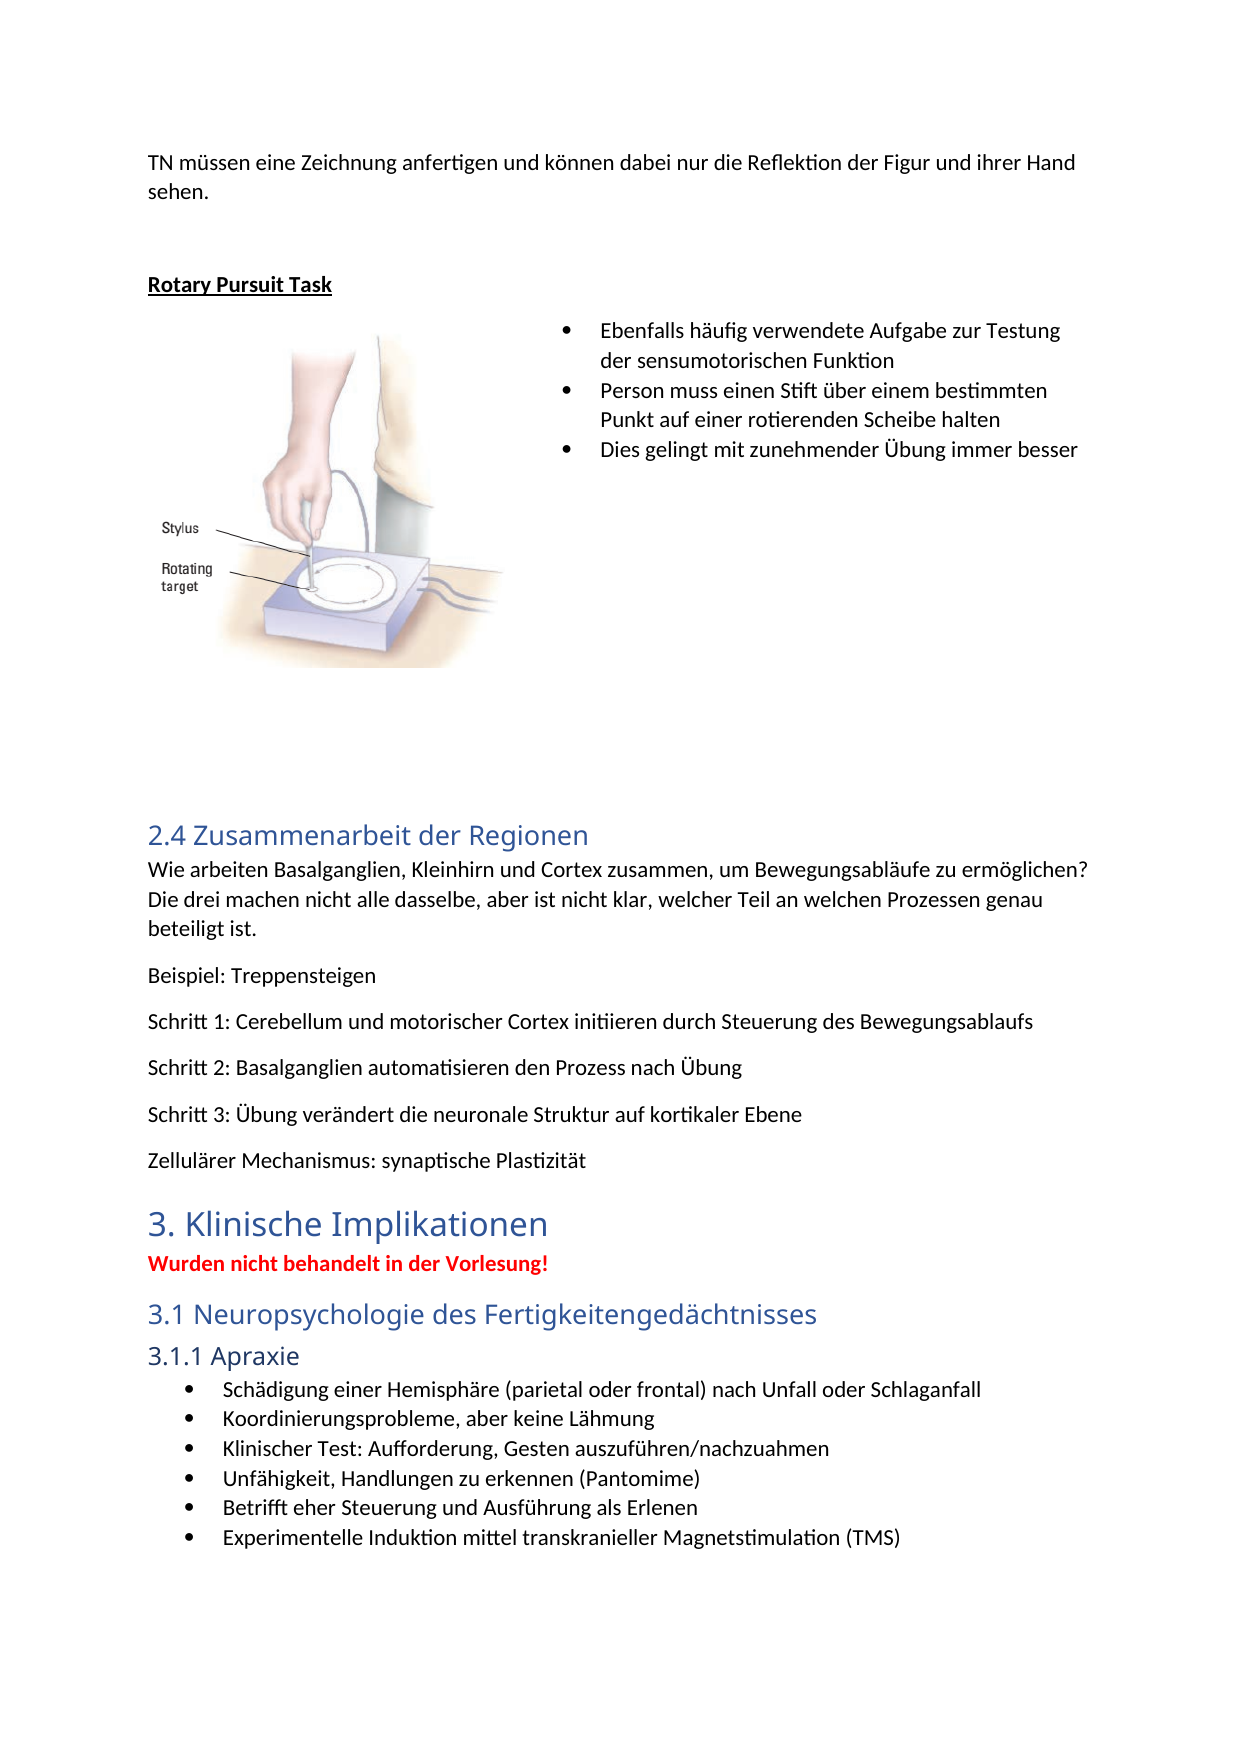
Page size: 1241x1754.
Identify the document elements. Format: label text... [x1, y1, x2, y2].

list Experimentelle Induktion mittel transkranieller Magnetstimulation (TMS) [185, 1523, 1093, 1551]
list Unfähigkeit, Handlungen zu erkennen (Pantomime) [185, 1464, 1093, 1492]
subtitle 2.4 Zusammenarbeit der Regionen [148, 816, 1093, 853]
list Wurden nicht behandelt in der Vorlesung! [148, 1249, 1093, 1277]
list Person muss einen Stift über einem bestimmten Punkt auf einer rotierenden Scheibe halten [507, 376, 1093, 433]
text Beispiel: Treppensteigen [148, 961, 1093, 989]
subtitle 3.1 Neuropsychologie des Fertigkeitengedächtnisses [148, 1295, 1093, 1332]
picture [147, 317, 507, 668]
subtitle 3.1.1 Apraxie [148, 1339, 1093, 1373]
list Klinischer Test: Aufforderung, Gesten auszuführen/nachzuahmen [185, 1434, 1093, 1462]
list Koordinierungsprobleme, aber keine Lähmung [185, 1404, 1093, 1432]
list Betrifft eher Steuerung und Ausführung als Erlenen [185, 1493, 1093, 1521]
subtitle 3. Klinische Implikationen [148, 1201, 1093, 1246]
text Schritt 1: Cerebellum und motorischer Cortex initiieren durch Steuerung des Bewegungsablaufs [148, 1007, 1093, 1035]
text Zellulärer Mechanismus: synaptische Plastizität [148, 1146, 1093, 1174]
text Rotary Pursuit Task [148, 270, 1093, 298]
text Schritt 2: Basalganglien automatisieren den Prozess nach Übung [148, 1053, 1093, 1082]
list Schädigung einer Hemisphäre (parietal oder frontal) nach Unfall oder Schlaganfall [185, 1375, 1093, 1403]
list Ebenfalls häufig verwendete Aufgabe zur Testung der sensumotorischen Funktion [185, 316, 1093, 374]
text Wie arbeiten Basalganglien, Kleinhirn und Cortex zusammen, um Bewegungsabläufe zu ermöglichen? Die drei machen nicht alle dasselbe, aber ist nicht klar, welcher Teil an welchen Prozessen genau beteiligt ist. [148, 855, 1093, 942]
text Schritt 3: Übung verändert die neuronale Struktur auf kortikaler Ebene [148, 1100, 1093, 1128]
list Dies gelingt mit zunehmender Übung immer besser [507, 435, 1093, 463]
